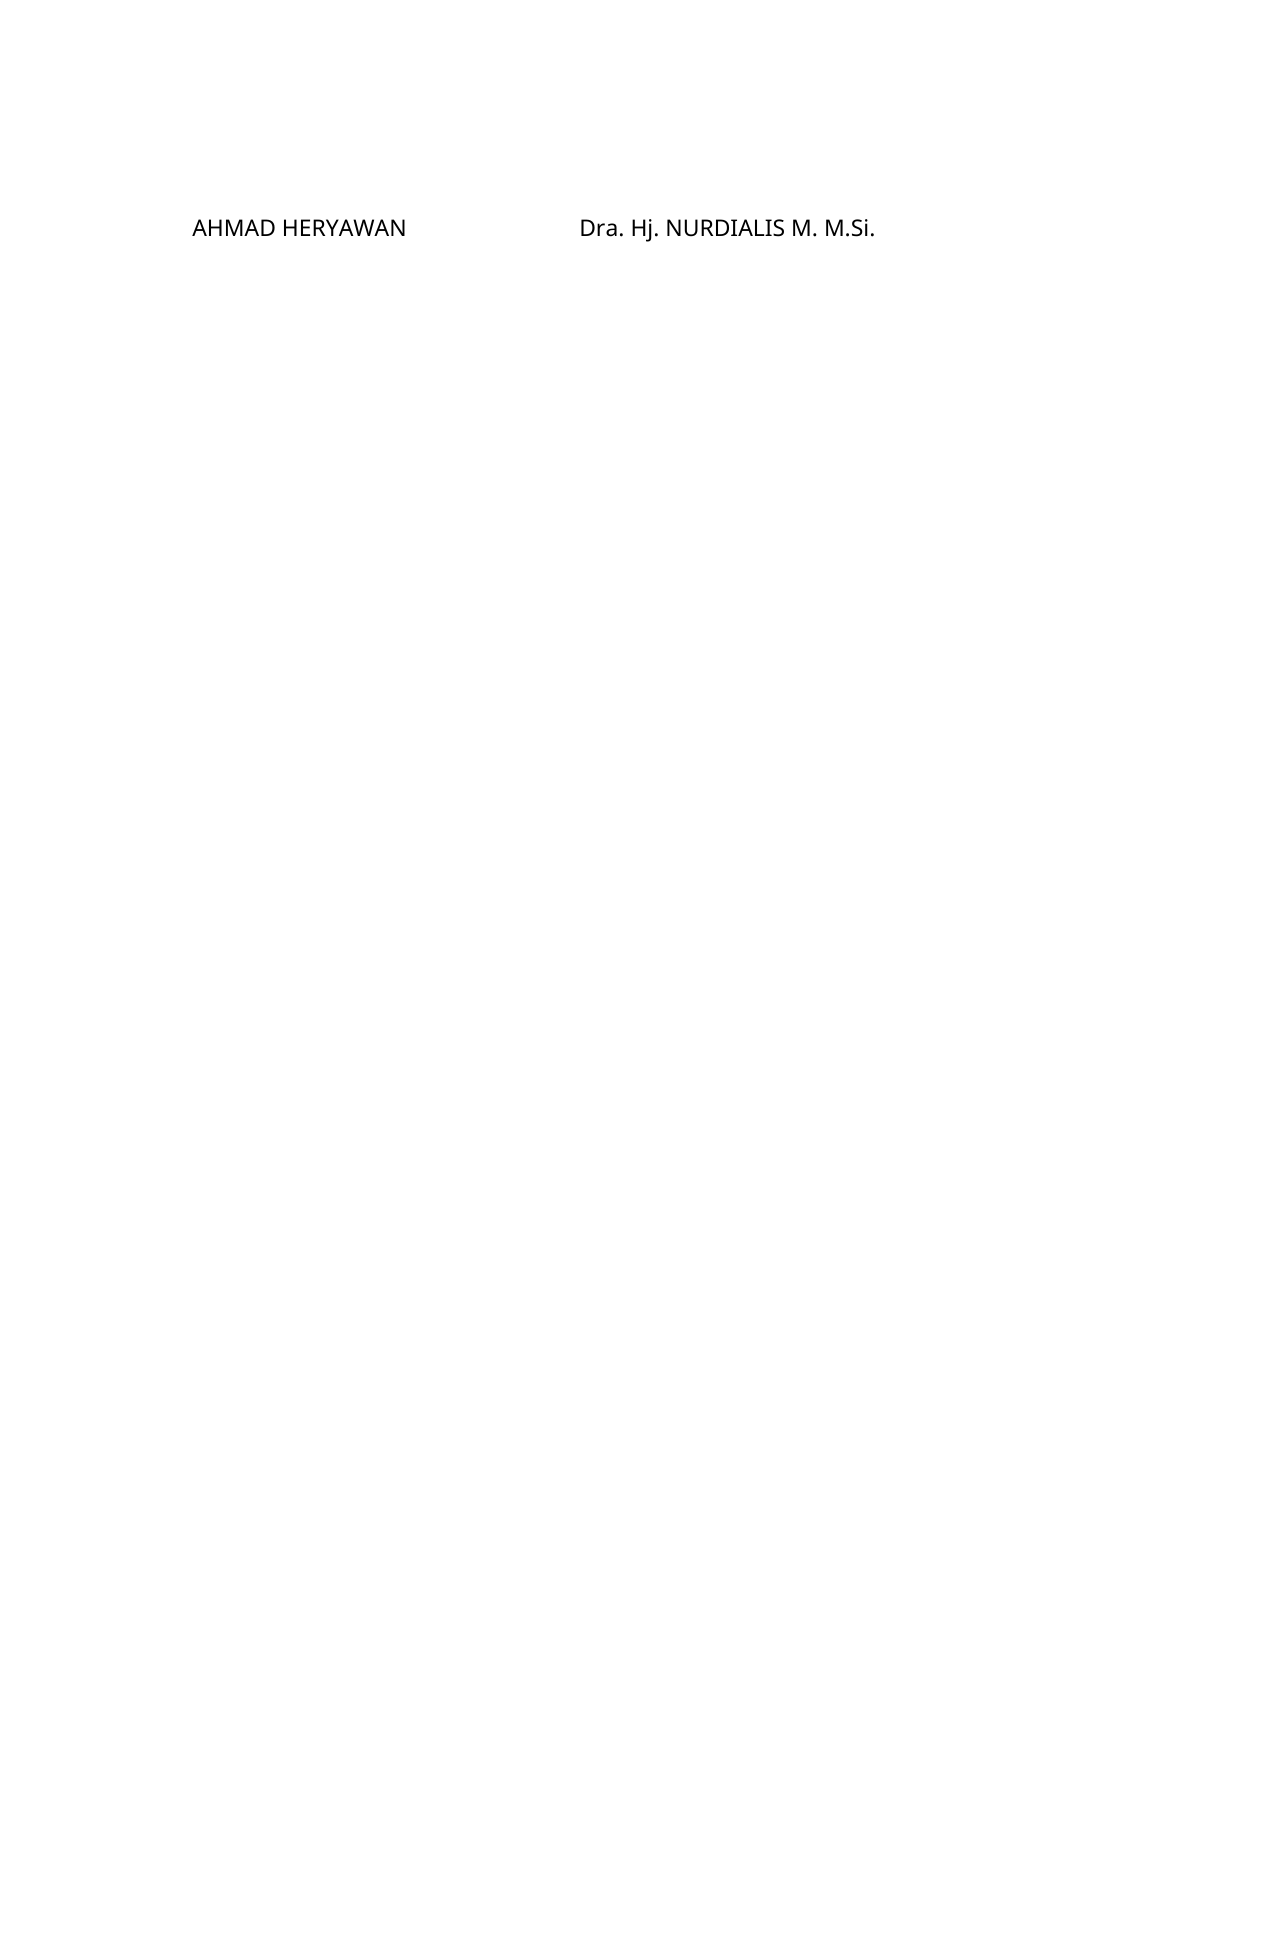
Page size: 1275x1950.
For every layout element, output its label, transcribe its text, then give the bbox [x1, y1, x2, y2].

text AHMAD HERYAWAN Dra. Hj. NURDIALIS M. M.Si. [192, 212, 1142, 243]
